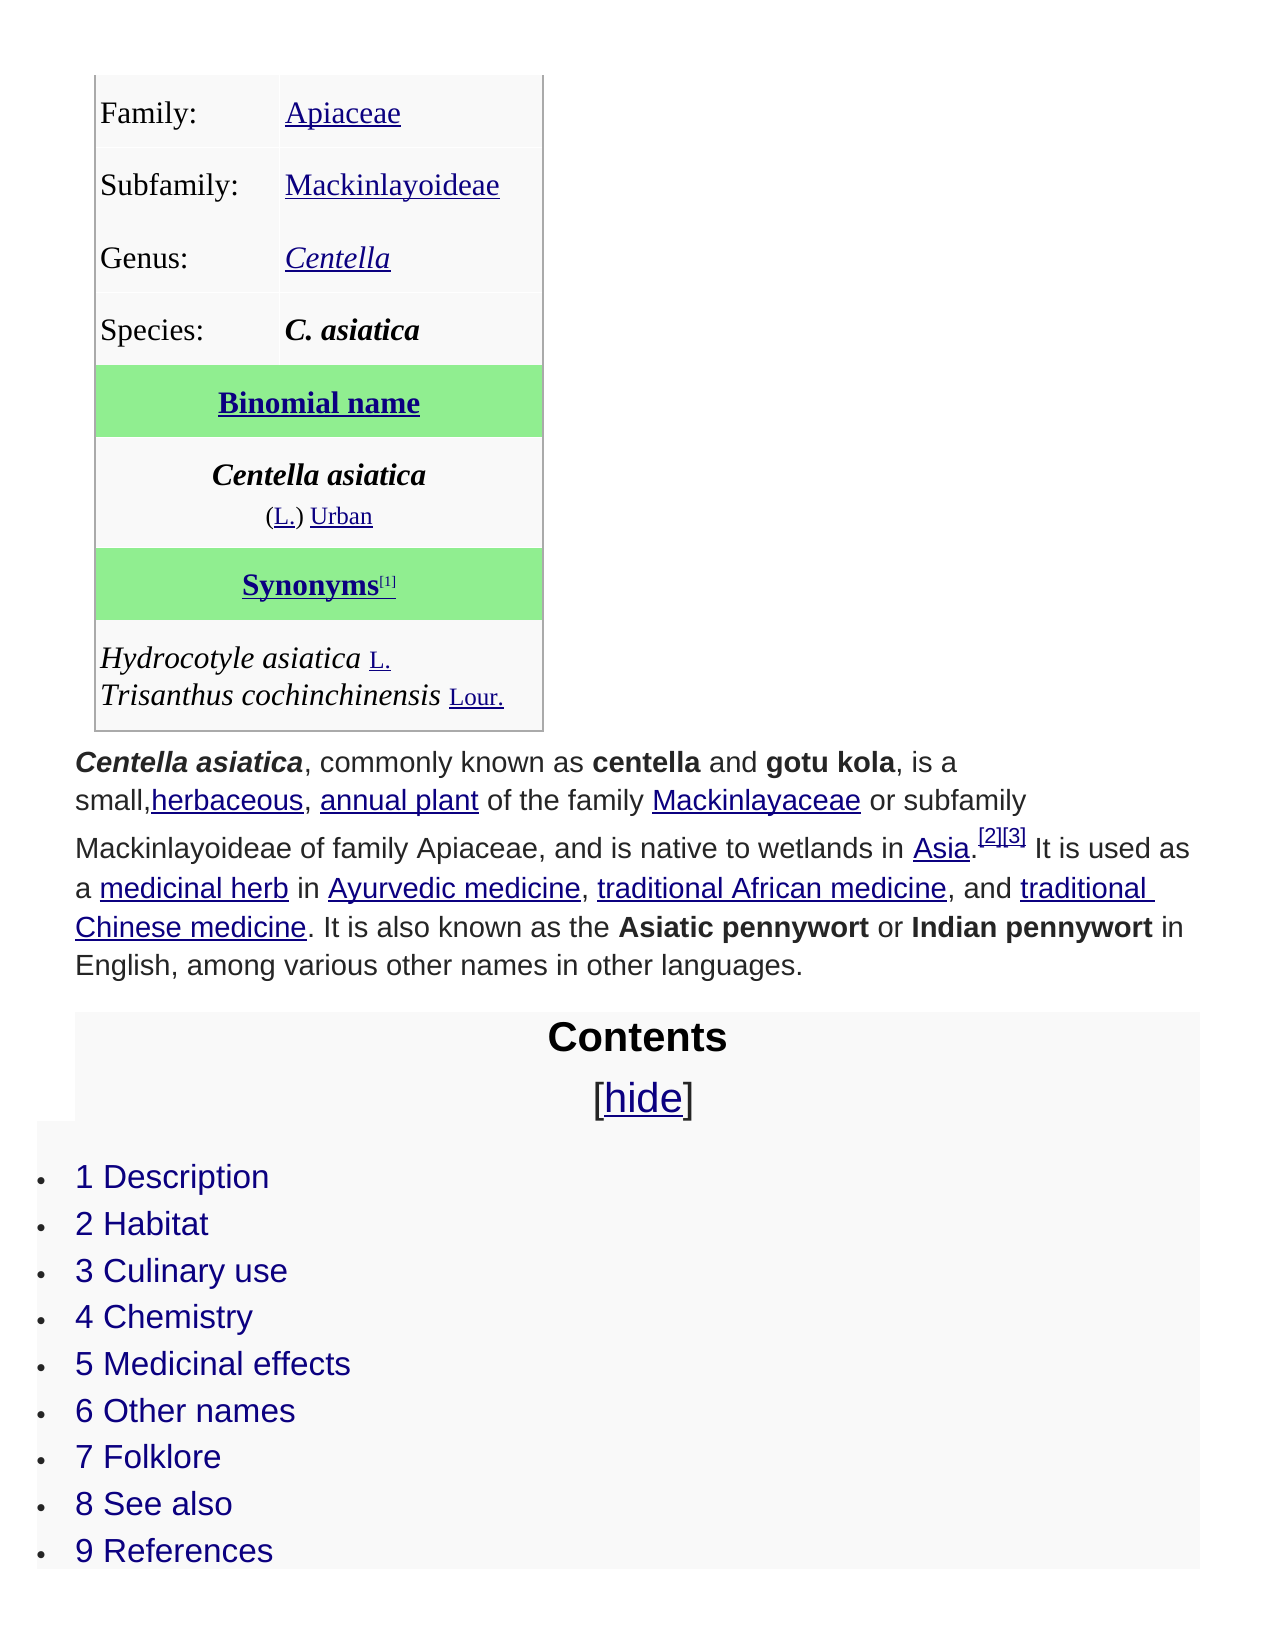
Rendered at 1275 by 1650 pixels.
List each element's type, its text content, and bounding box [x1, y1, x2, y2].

text [hide] [75, 1073, 1200, 1121]
table_cell C. asiatica [280, 293, 542, 365]
list 3 Culinary use [37, 1251, 1200, 1289]
text Centella asiatica, commonly known as centella and gotu kola, is a small,herbaceous, annual plant of the family Mackinlayaceae or subfamily Mackinlayoideae of family Apiaceae, and is native to wetlands in Asia.[2][3] It is used as a medicinal herb in Ayurvedic medicine, traditional African medicine, and traditional Chinese medicine. It is also known as the Asiatic pennywort or Indian pennywort in English, among various other names in other languages. [75, 744, 1200, 982]
list 6 Other names [37, 1391, 1200, 1429]
table_cell Synonyms[1] [96, 548, 542, 620]
table_cell Hydrocotyle asiatica L. Trisanthus cochinchinensis Lour. [96, 620, 542, 730]
table_cell Centella [280, 220, 542, 292]
text Contents [75, 1012, 1200, 1060]
table_cell Family: [96, 75, 279, 147]
table_cell Mackinlayoideae [280, 148, 542, 220]
table_cell Subfamily: [96, 148, 279, 220]
list 9 References [37, 1531, 1200, 1569]
list 4 Chemistry [37, 1297, 1200, 1336]
list 1 Description [37, 1157, 1200, 1196]
list 7 Folklore [37, 1437, 1200, 1476]
table_cell Centella asiatica (L.) Urban [96, 438, 542, 547]
table_cell Binomial name [96, 365, 542, 437]
list 2 Habitat [37, 1204, 1200, 1243]
list 8 See also [37, 1484, 1200, 1523]
table_cell Species: [96, 293, 279, 365]
list 5 Medicinal effects [37, 1344, 1200, 1383]
table_cell Apiaceae [280, 75, 542, 147]
table_cell Genus: [96, 220, 279, 292]
